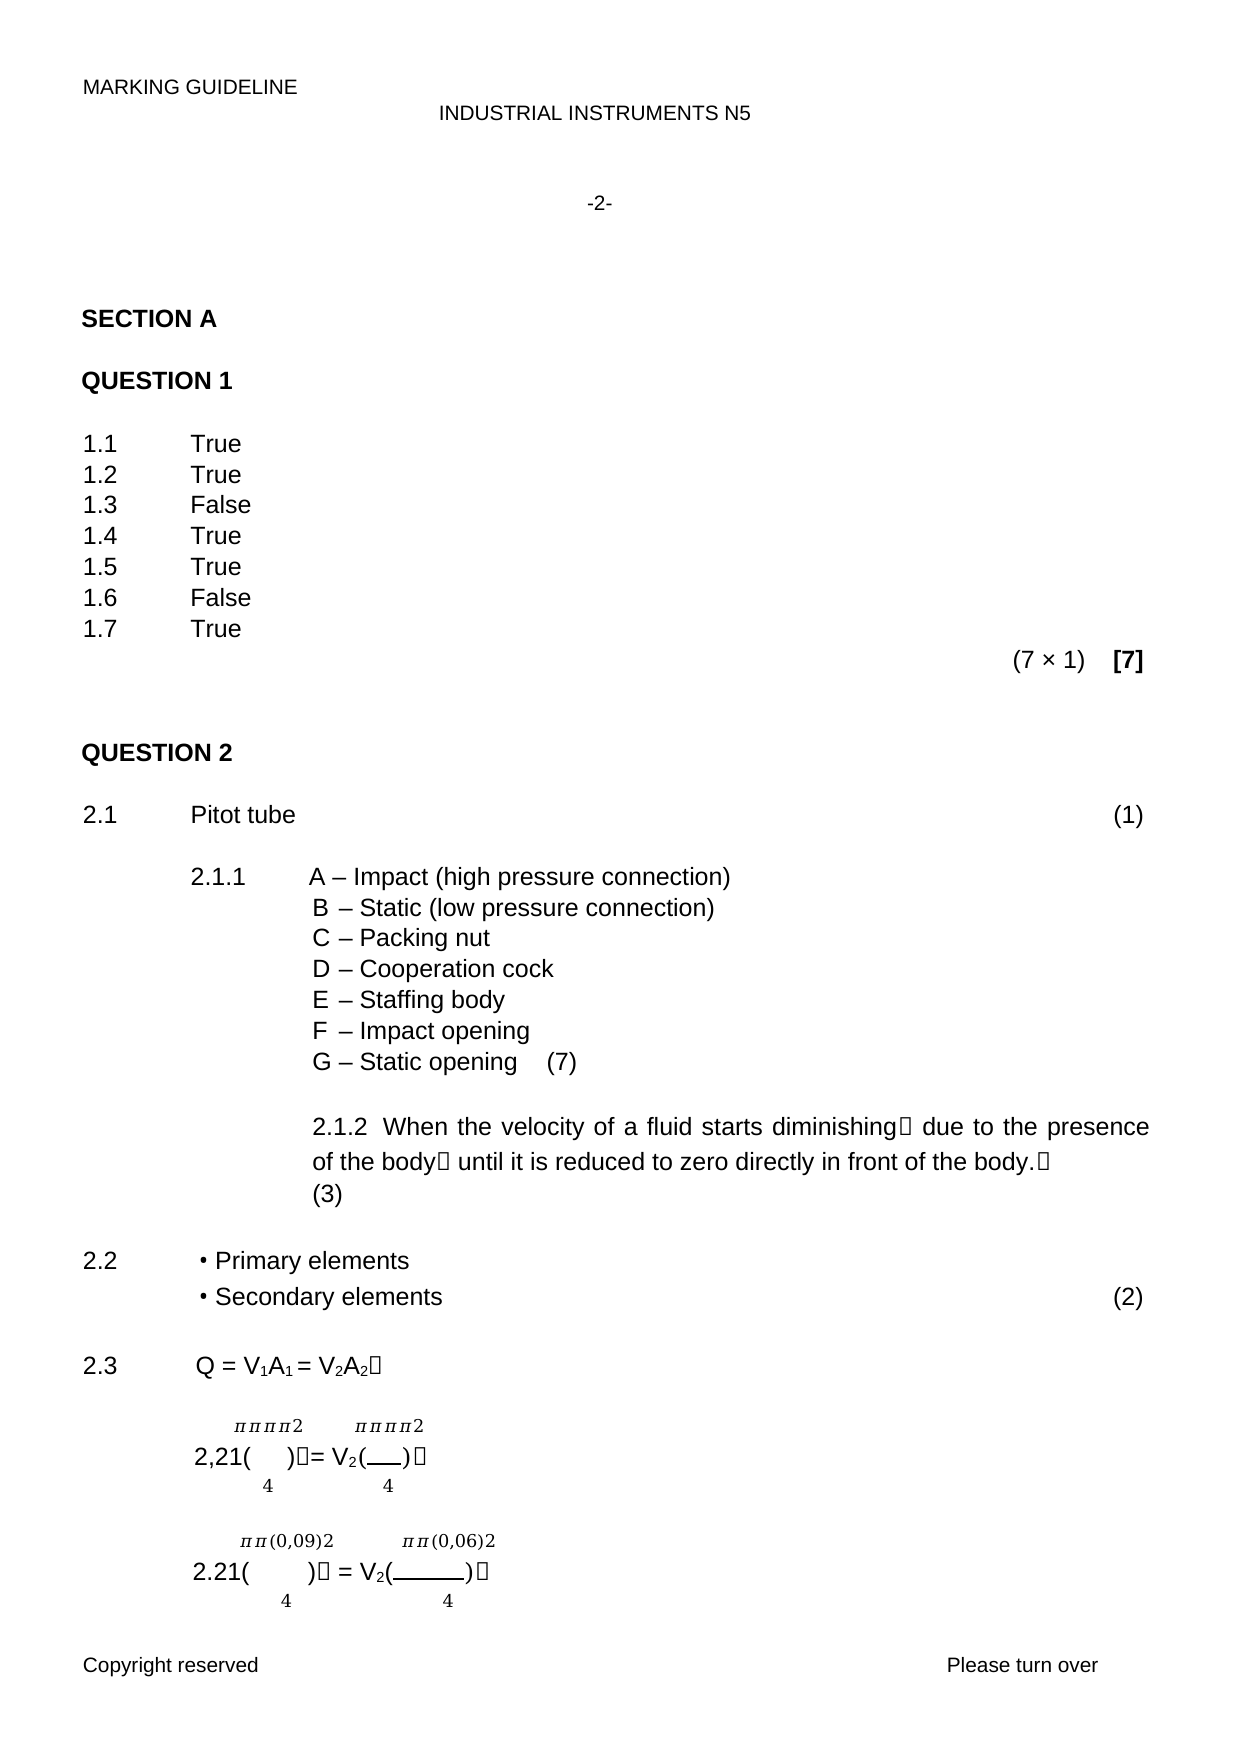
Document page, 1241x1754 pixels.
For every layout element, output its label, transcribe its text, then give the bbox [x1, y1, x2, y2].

text 4 4 [83, 1474, 1151, 1496]
text 2.2 • Primary elements [83, 1243, 1151, 1277]
list – Static opening (7) [312, 1047, 1150, 1076]
list – Staffing body [312, 985, 1150, 1014]
text (7 × 1) [7] [83, 644, 1151, 673]
list 21( ) = V2() [192, 1553, 1150, 1587]
list – Impact opening [312, 1016, 1150, 1045]
text 2,21( )= V2() [83, 1438, 1151, 1472]
text 2.1 Pitot tube (1) [83, 800, 1151, 829]
list – Packing nut [312, 923, 1150, 952]
text 1.4 True [83, 521, 1151, 550]
list – Static (low pressure connection) [312, 893, 1150, 921]
text 1.1 True [83, 429, 1151, 457]
text 2.1.2 When the velocity of a fluid starts diminishing due to the presence of the body until it is reduced to zero directly in front of the body. (3) [94, 1109, 1150, 1207]
text 2.1.1 A – Impact (high pressure connection) [83, 862, 1151, 891]
text 4 4 [83, 1590, 1151, 1611]
text SECTION A [81, 304, 1151, 333]
text 1.3 False [83, 490, 1151, 519]
text 1.6 False [83, 583, 1151, 612]
text 1.5 True [83, 552, 1151, 581]
subtitle QUESTION 2 [81, 737, 1151, 766]
text 2.3 Q = V1A1 = V2A2 [83, 1348, 1151, 1382]
text 1.7 True [83, 614, 1151, 642]
list – Cooperation cock [312, 954, 1150, 983]
text • Secondary elements (2) [83, 1279, 1151, 1313]
subtitle QUESTION 1 [81, 366, 1151, 395]
text -2- [83, 191, 1117, 215]
text 𝜋𝜋(0,09)2 𝜋𝜋(0,06)2 [83, 1530, 1151, 1551]
text 1.2 True [83, 459, 1151, 488]
text 𝜋𝜋𝜋𝜋2 𝜋𝜋𝜋𝜋2 [83, 1415, 1151, 1436]
